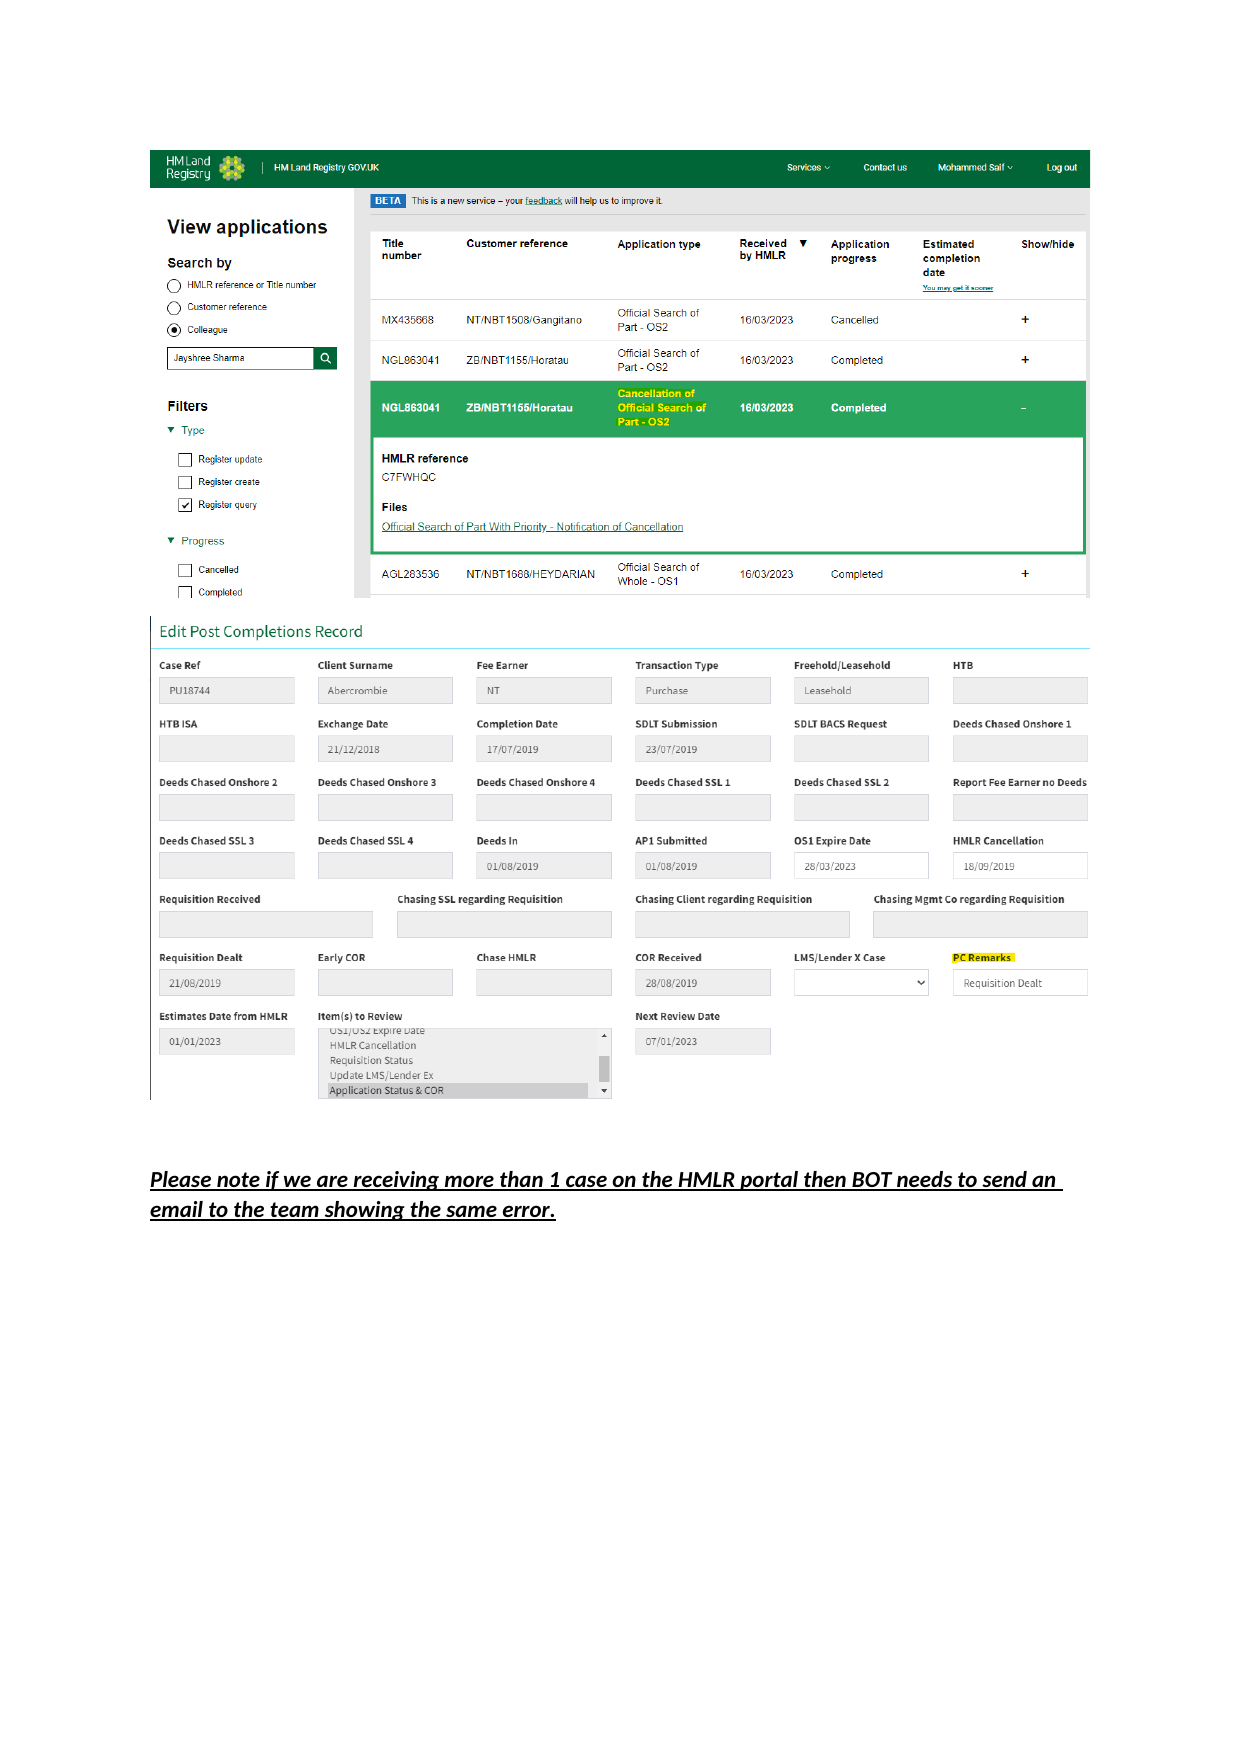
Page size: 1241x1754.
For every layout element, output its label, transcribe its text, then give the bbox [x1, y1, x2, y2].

picture [150, 150, 1091, 598]
text Please note if we are receiving more than 1 case on the HMLR portal then BOT needs to send an email to the team showing the same error. [150, 1165, 1090, 1223]
picture [150, 616, 1091, 1100]
